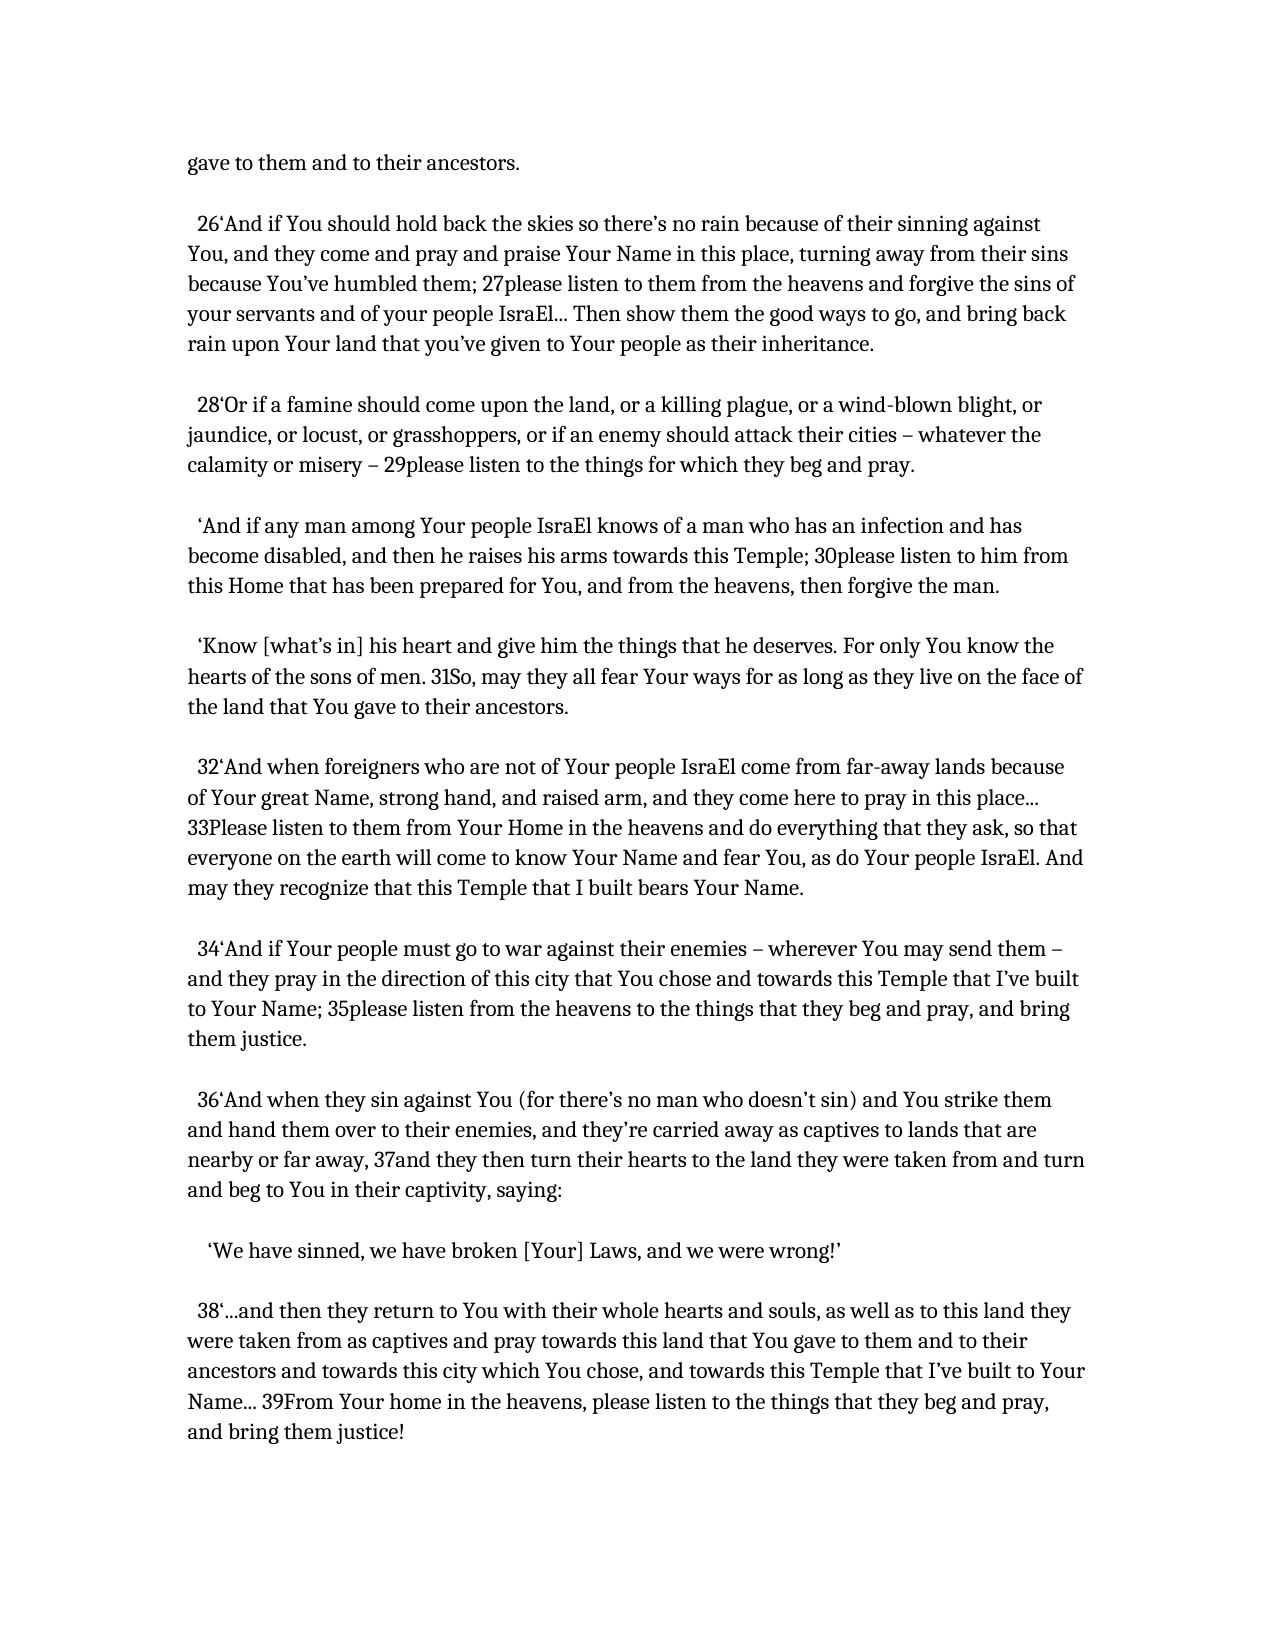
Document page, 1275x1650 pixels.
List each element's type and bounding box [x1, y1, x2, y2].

text [187, 150, 1087, 1475]
